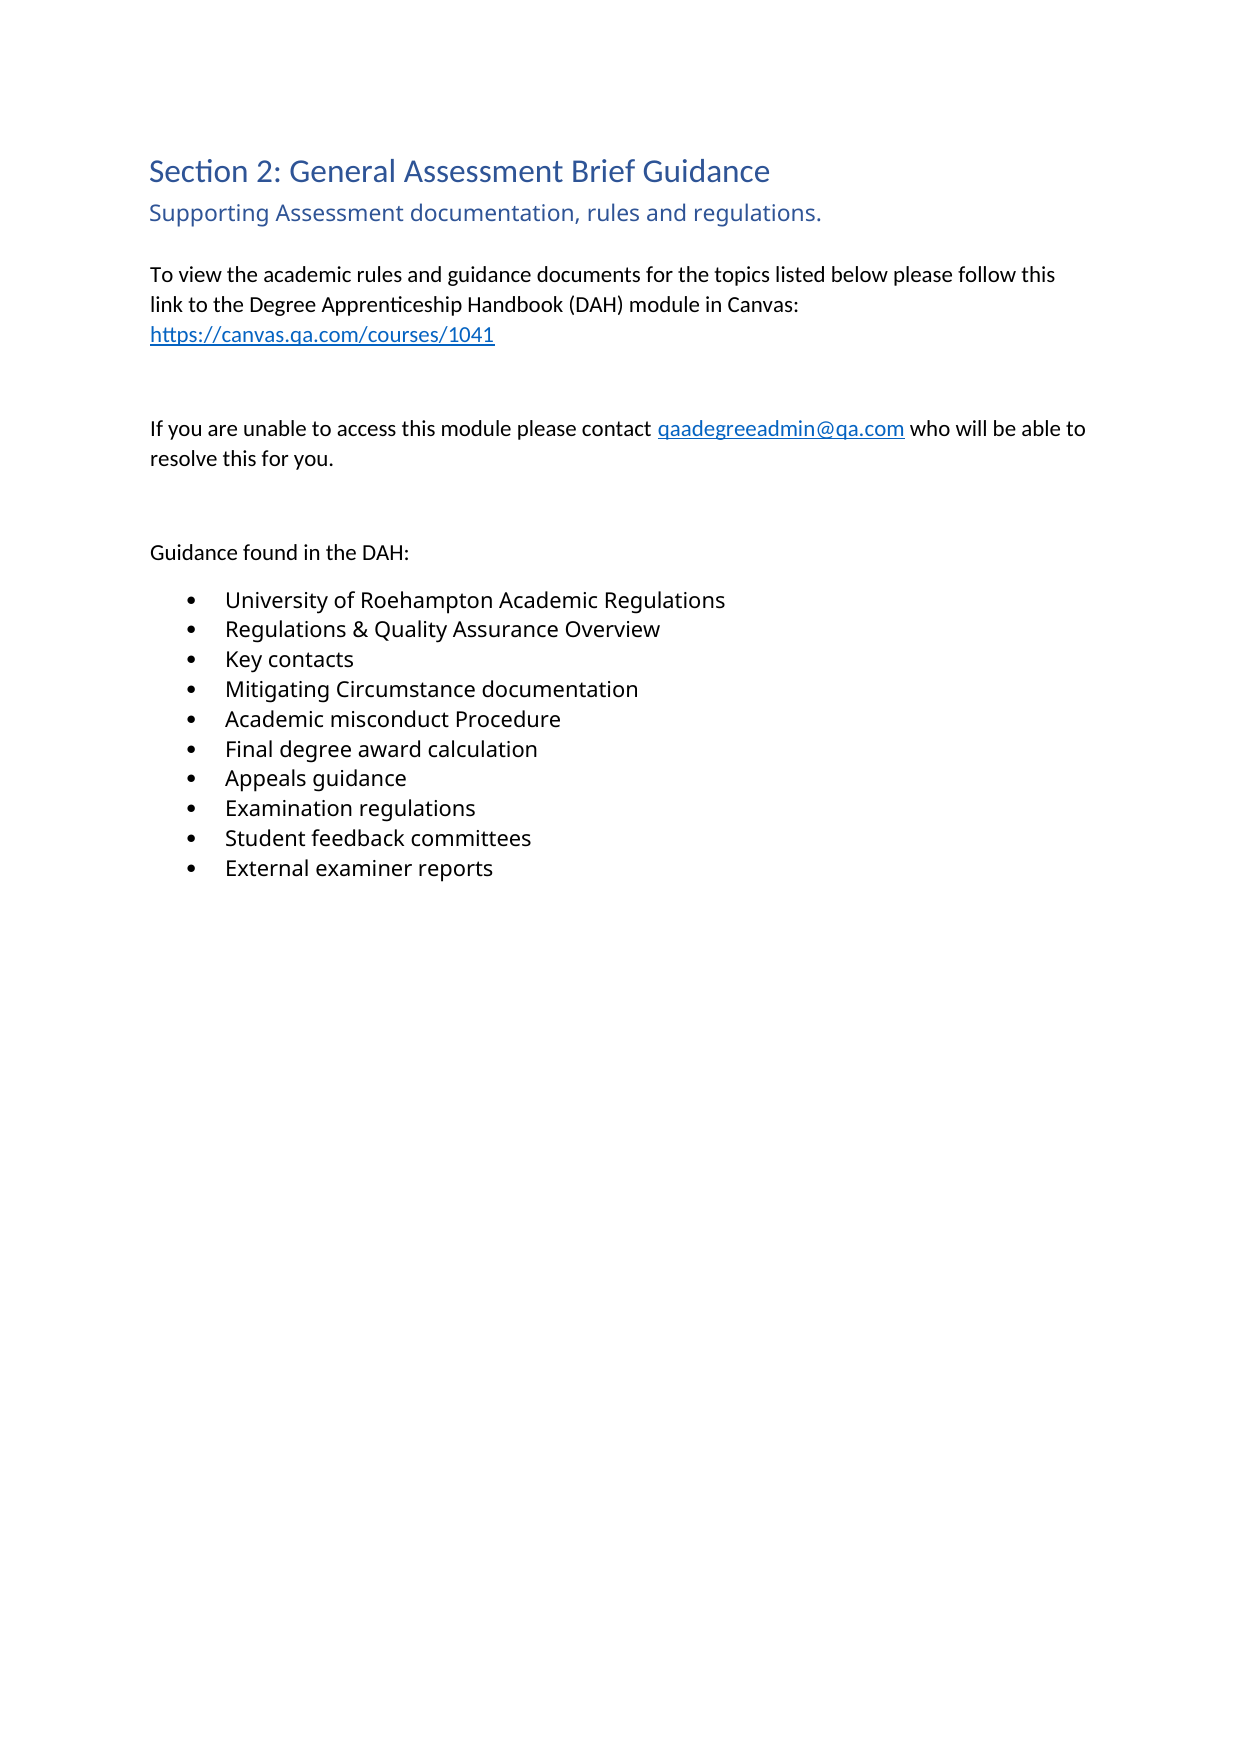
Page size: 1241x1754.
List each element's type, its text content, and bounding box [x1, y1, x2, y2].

list University of Roehampton Academic Regulations [187, 585, 1090, 614]
text Guidance found in the DAH: [150, 538, 1090, 566]
text To view the academic rules and guidance documents for the topics listed below please follow this link to the Degree Apprenticeship Handbook (DAH) module in Canvas: https://canvas.qa.com/courses/1041 [150, 260, 1090, 348]
list Examination regulations [187, 793, 1090, 823]
list Student feedback committees [187, 823, 1090, 853]
list Mitigating Circumstance documentation [187, 674, 1090, 704]
list Appeals guidance [187, 763, 1090, 793]
list Final degree award calculation [187, 734, 1090, 763]
list Key contacts [187, 644, 1090, 674]
text If you are unable to access this module please contact qaadegreeadmin@qa.com who will be able to resolve this for you. [150, 414, 1090, 472]
list Academic misconduct Procedure [187, 704, 1090, 734]
list Regulations & Quality Assurance Overview [187, 614, 1090, 644]
text Supporting Assessment documentation, rules and regulations. [149, 197, 1090, 228]
list External examiner reports [187, 853, 1090, 883]
text Section 2: General Assessment Brief Guidance [149, 150, 1090, 191]
